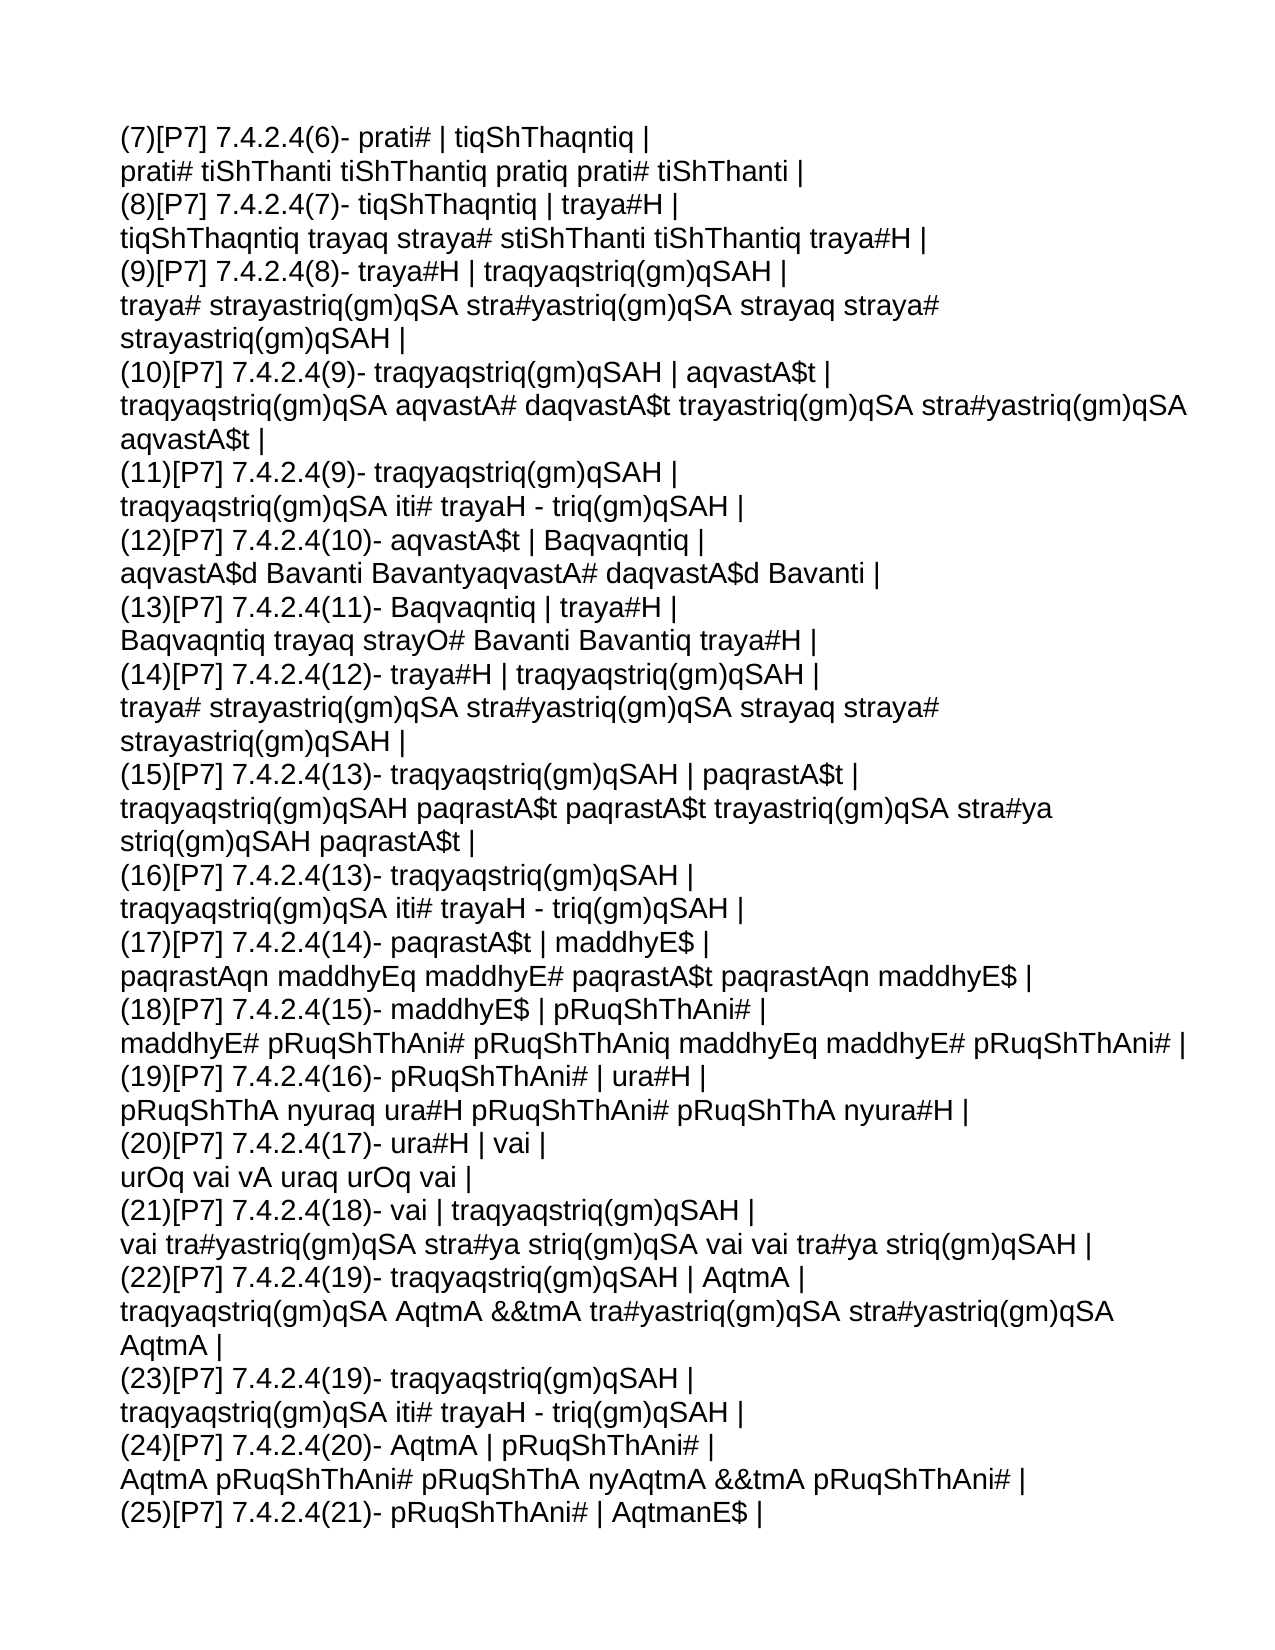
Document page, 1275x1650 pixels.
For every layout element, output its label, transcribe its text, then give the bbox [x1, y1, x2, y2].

text vai tra#yastriq(gm)qSA stra#ya striq(gm)qSA vai vai tra#ya striq(gm)qSAH | [120, 1227, 1200, 1260]
text traqyaqstriq(gm)qSAH paqrastA$t paqrastA$t trayastriq(gm)qSA stra#ya striq(gm)qSAH paqrastA$t | [120, 791, 1200, 858]
text traya# strayastriq(gm)qSA stra#yastriq(gm)qSA strayaq straya# strayastriq(gm)qSAH | [120, 690, 1200, 757]
text (20)[P7] 7.4.2.4(17)- ura#H | vai | [120, 1126, 1200, 1160]
text urOq vai vA uraq urOq vai | [120, 1160, 1200, 1193]
text (7)[P7] 7.4.2.4(6)- prati# | tiqShThaqntiq | [120, 120, 1200, 153]
text (19)[P7] 7.4.2.4(16)- pRuqShThAni# | ura#H | [120, 1059, 1200, 1093]
text AqtmA pRuqShThAni# pRuqShThA nyAqtmA &&tmA pRuqShThAni# | [120, 1462, 1200, 1495]
text (10)[P7] 7.4.2.4(9)- traqyaqstriq(gm)qSAH | aqvastA$t | [120, 355, 1200, 388]
text (24)[P7] 7.4.2.4(20)- AqtmA | pRuqShThAni# | [120, 1428, 1200, 1462]
text paqrastAqn maddhyEq maddhyE# paqrastA$t paqrastAqn maddhyE$ | [120, 958, 1200, 992]
text traya# strayastriq(gm)qSA stra#yastriq(gm)qSA strayaq straya# strayastriq(gm)qSAH | [120, 288, 1200, 355]
text maddhyE# pRuqShThAni# pRuqShThAniq maddhyEq maddhyE# pRuqShThAni# | [120, 1026, 1200, 1059]
text (17)[P7] 7.4.2.4(14)- paqrastA$t | maddhyE$ | [120, 925, 1200, 958]
text (18)[P7] 7.4.2.4(15)- maddhyE$ | pRuqShThAni# | [120, 992, 1200, 1026]
text (25)[P7] 7.4.2.4(21)- pRuqShThAni# | AqtmanE$ | [120, 1495, 1200, 1529]
text (22)[P7] 7.4.2.4(19)- traqyaqstriq(gm)qSAH | AqtmA | [120, 1260, 1200, 1294]
text traqyaqstriq(gm)qSA iti# trayaH - triq(gm)qSAH | [120, 1394, 1200, 1428]
text tiqShThaqntiq trayaq straya# stiShThanti tiShThantiq traya#H | [120, 221, 1200, 254]
text prati# tiShThanti tiShThantiq pratiq prati# tiShThanti | [120, 153, 1200, 187]
text pRuqShThA nyuraq ura#H pRuqShThAni# pRuqShThA nyura#H | [120, 1093, 1200, 1126]
text (13)[P7] 7.4.2.4(11)- Baqvaqntiq | traya#H | [120, 589, 1200, 623]
text traqyaqstriq(gm)qSA iti# trayaH - triq(gm)qSAH | [120, 489, 1200, 522]
text Baqvaqntiq trayaq strayO# Bavanti Bavantiq traya#H | [120, 623, 1200, 657]
text (15)[P7] 7.4.2.4(13)- traqyaqstriq(gm)qSAH | paqrastA$t | [120, 757, 1200, 791]
text (12)[P7] 7.4.2.4(10)- aqvastA$t | Baqvaqntiq | [120, 522, 1200, 556]
text (16)[P7] 7.4.2.4(13)- traqyaqstriq(gm)qSAH | [120, 858, 1200, 891]
text aqvastA$d Bavanti BavantyaqvastA# daqvastA$d Bavanti | [120, 556, 1200, 589]
text (23)[P7] 7.4.2.4(19)- traqyaqstriq(gm)qSAH | [120, 1361, 1200, 1394]
text traqyaqstriq(gm)qSA aqvastA# daqvastA$t trayastriq(gm)qSA stra#yastriq(gm)qSA aqvastA$t | [120, 388, 1200, 455]
text (9)[P7] 7.4.2.4(8)- traya#H | traqyaqstriq(gm)qSAH | [120, 254, 1200, 288]
text (11)[P7] 7.4.2.4(9)- traqyaqstriq(gm)qSAH | [120, 455, 1200, 489]
text traqyaqstriq(gm)qSA iti# trayaH - triq(gm)qSAH | [120, 891, 1200, 925]
text traqyaqstriq(gm)qSA AqtmA &&tmA tra#yastriq(gm)qSA stra#yastriq(gm)qSA AqtmA | [120, 1294, 1200, 1361]
text (14)[P7] 7.4.2.4(12)- traya#H | traqyaqstriq(gm)qSAH | [120, 657, 1200, 690]
text (21)[P7] 7.4.2.4(18)- vai | traqyaqstriq(gm)qSAH | [120, 1193, 1200, 1227]
text (8)[P7] 7.4.2.4(7)- tiqShThaqntiq | traya#H | [120, 187, 1200, 221]
